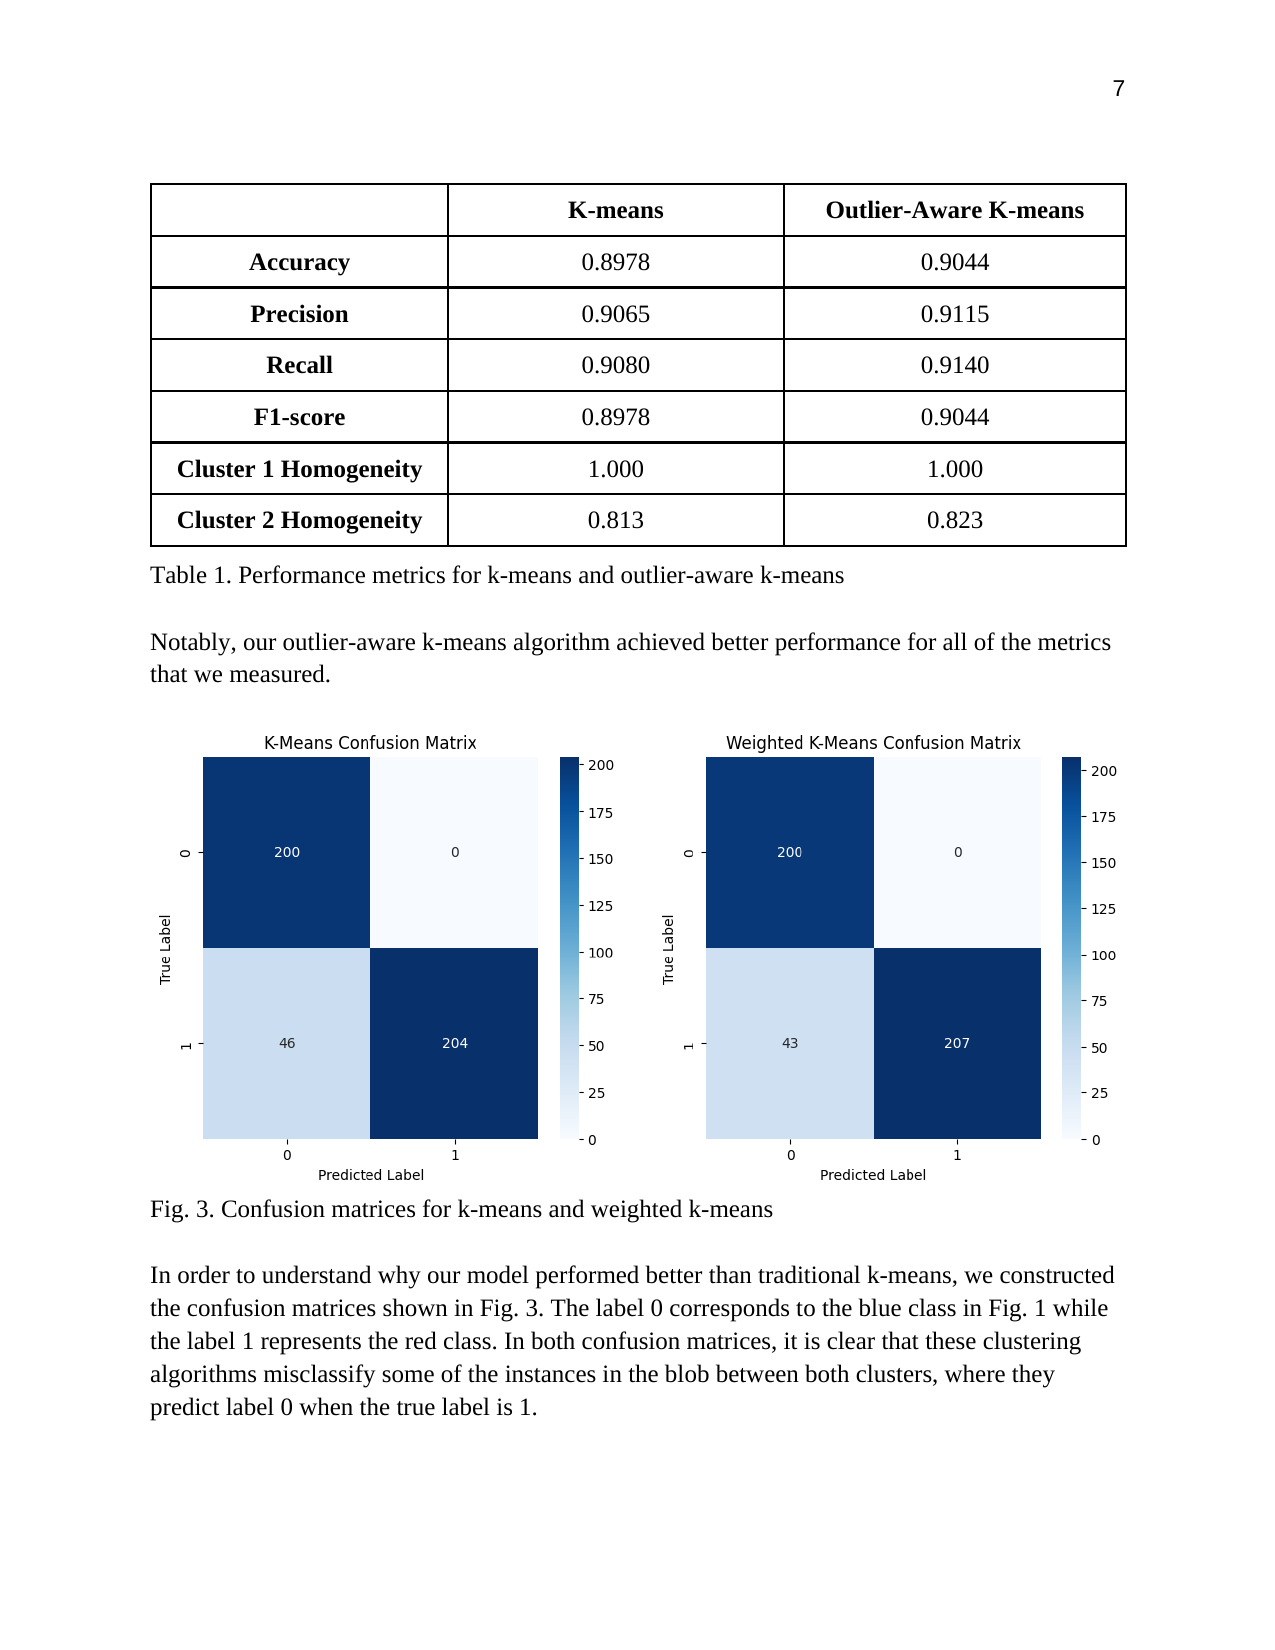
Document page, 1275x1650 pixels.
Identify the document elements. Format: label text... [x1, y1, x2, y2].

table_cell 1.000 [785, 444, 1125, 493]
table_cell Precision [152, 289, 447, 338]
picture [150, 725, 1125, 1191]
table_cell Cluster 1 Homogeneity [152, 444, 447, 493]
table_cell 0.823 [785, 495, 1125, 545]
table_cell 1.000 [449, 444, 783, 493]
table_cell 0.8978 [449, 392, 783, 441]
table_cell 0.8978 [449, 237, 783, 286]
table_cell 0.9044 [785, 237, 1125, 286]
table_header Outlier-Aware K-means [785, 185, 1125, 235]
table_header K-means [449, 185, 783, 235]
table_cell 0.9115 [785, 289, 1125, 338]
text Fig. 3. Confusion matrices for k-means and weighted k-means [150, 1194, 1125, 1223]
text Table 1. Performance metrics for k-means and outlier-aware k-means [150, 561, 1125, 589]
table_cell 0.813 [449, 495, 783, 545]
table_cell 0.9044 [785, 392, 1125, 441]
text In order to understand why our model performed better than traditional k-means, we constructed the confusion matrices shown in Fig. 3. The label 0 corresponds to the blue class in Fig. 1 while the label 1 represents the red class. In both confusion matrices, it is clear that these clustering algorithms misclassify some of the instances in the blob between both clusters, where they predict label 0 when the true label is 1. [150, 1260, 1125, 1421]
table_cell 0.9065 [449, 289, 783, 338]
table_cell Recall [152, 340, 447, 390]
table_header [152, 185, 447, 235]
text Notably, our outlier-aware k-means algorithm achieved better performance for all of the metrics that we measured. [150, 627, 1125, 688]
table_cell F1-score [152, 392, 447, 441]
table_cell Accuracy [152, 237, 447, 286]
table_cell Cluster 2 Homogeneity [152, 495, 447, 545]
table_cell 0.9140 [785, 340, 1125, 390]
table_cell 0.9080 [449, 340, 783, 390]
